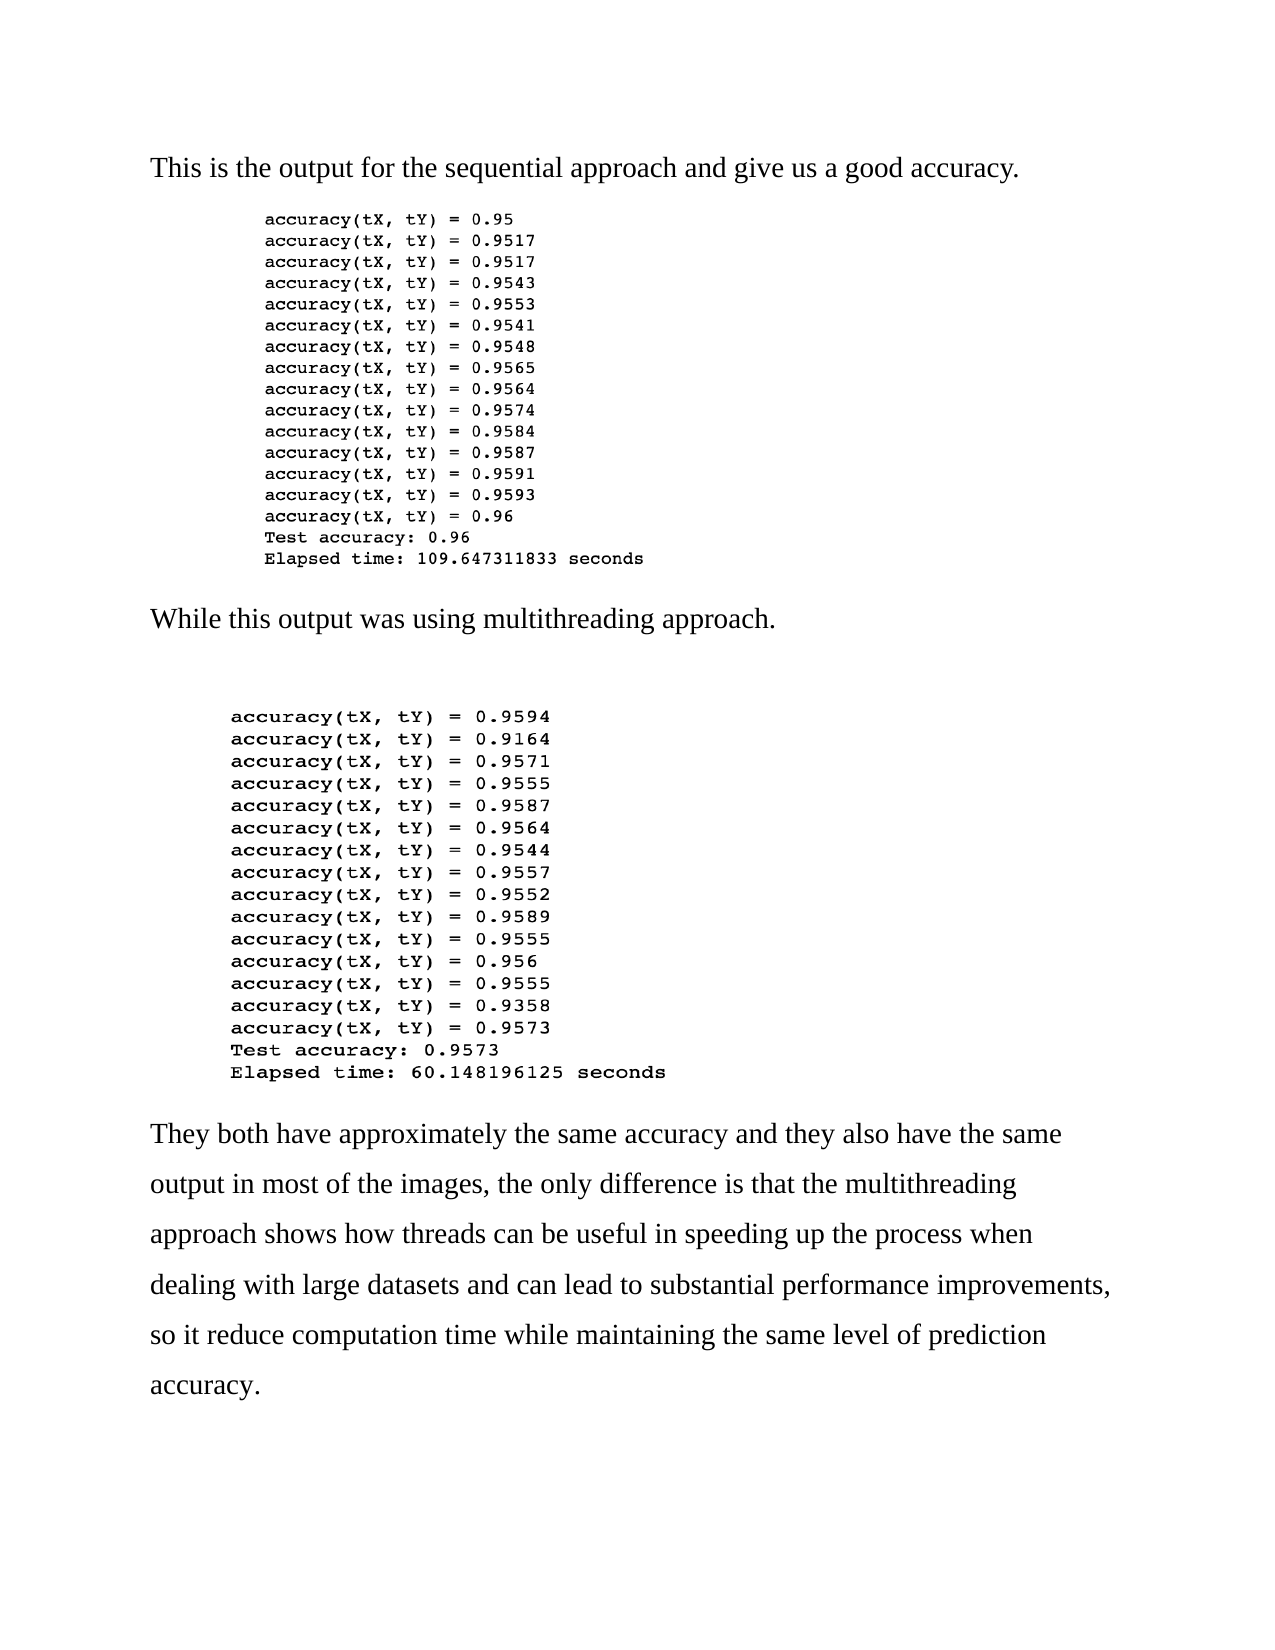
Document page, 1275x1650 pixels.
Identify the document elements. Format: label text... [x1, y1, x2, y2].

picture [150, 701, 801, 1101]
text While this output was using multithreading approach. [150, 601, 1125, 634]
text This is the output for the sequential approach and give us a good accuracy. [150, 150, 1125, 183]
picture [150, 200, 703, 584]
text They both have approximately the same accuracy and they also have the same output in most of the images, the only difference is that the multithreading approach shows how threads can be useful in speeding up the process when dealing with large datasets and can lead to substantial performance improvements, so it reduce computation time while maintaining the same level of prediction accuracy. [150, 1116, 1125, 1401]
